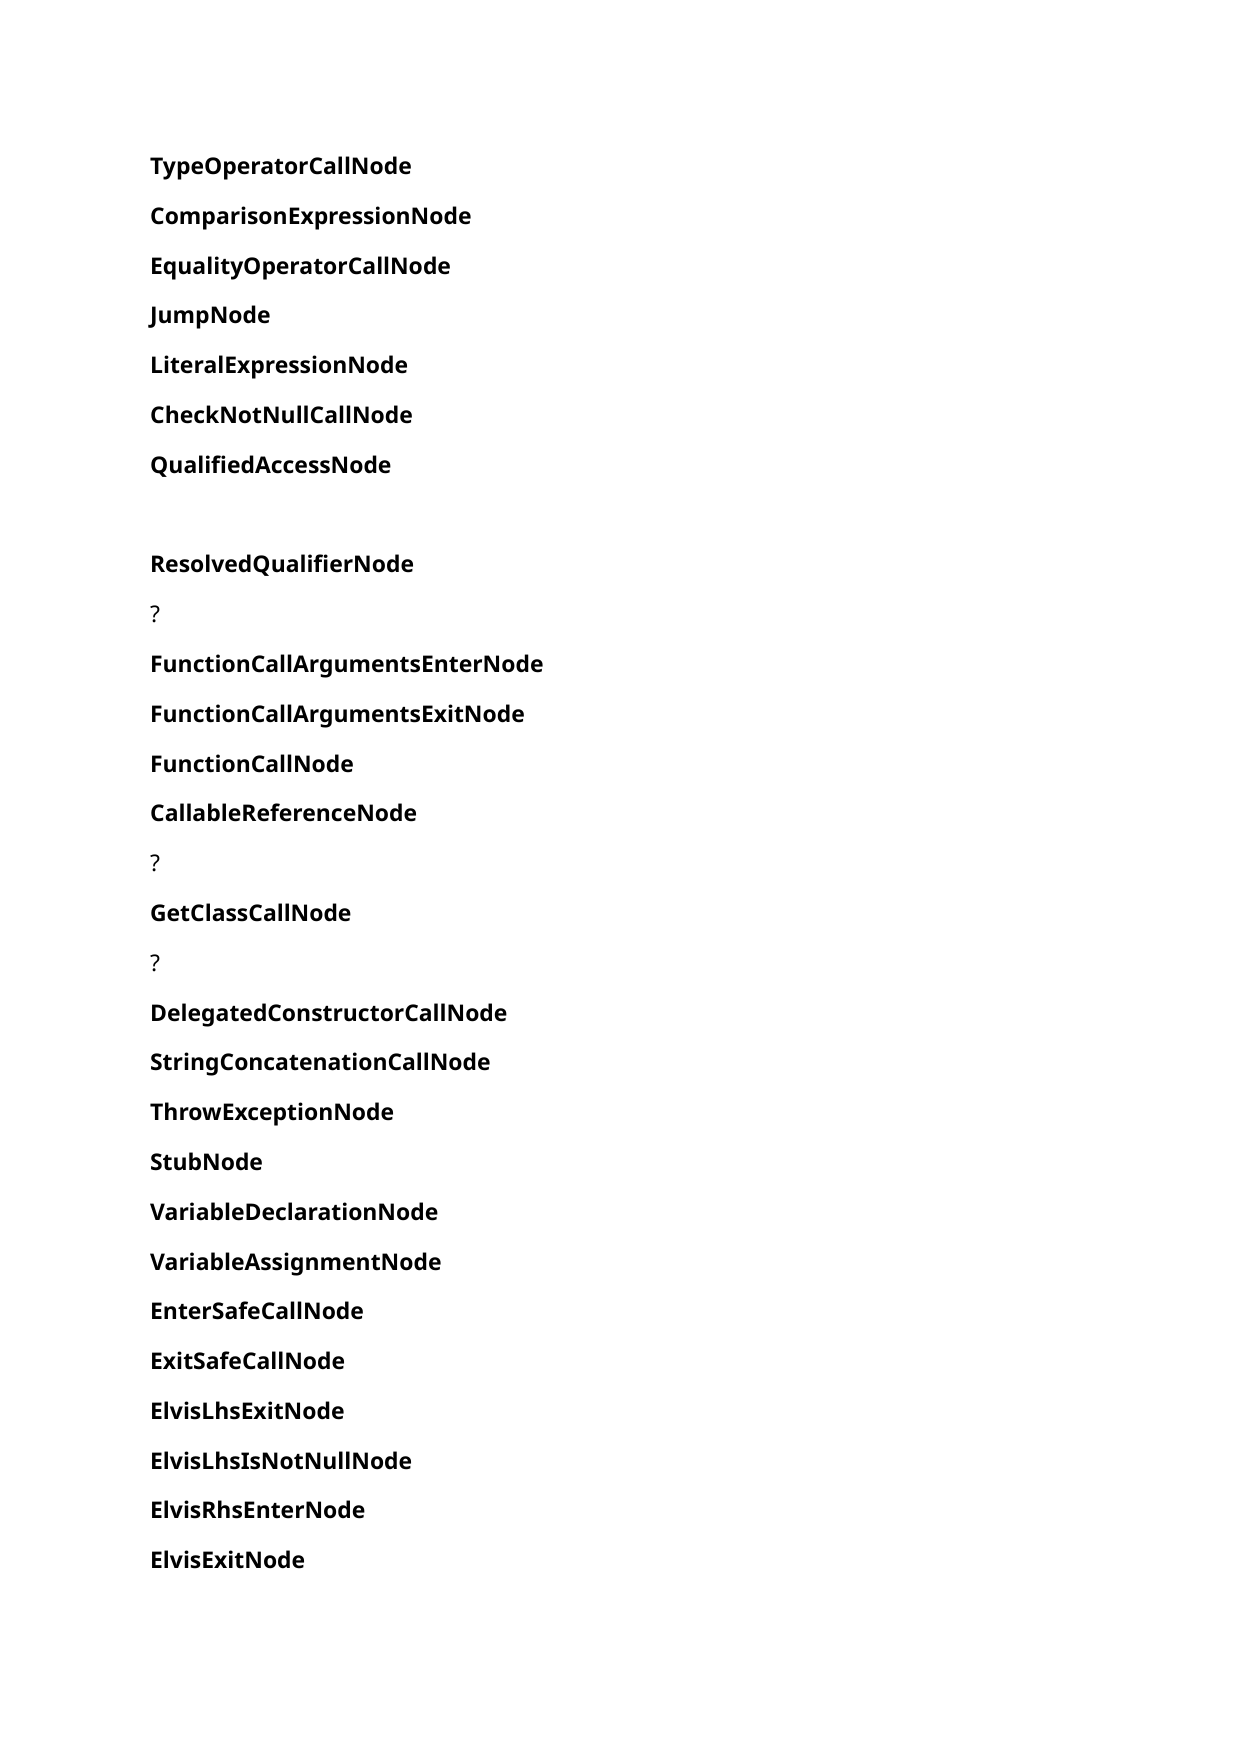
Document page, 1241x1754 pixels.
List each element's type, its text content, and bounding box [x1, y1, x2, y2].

text VariableDeclarationNode [150, 1196, 1090, 1227]
text ElvisRhsEnterNode [150, 1494, 1090, 1526]
text EnterSafeCallNode [150, 1295, 1090, 1326]
text ExitSafeCallNode [150, 1345, 1090, 1376]
text ? [150, 847, 1090, 878]
text FunctionCallNode [150, 747, 1090, 779]
text DelegatedConstructorCallNode [150, 996, 1090, 1028]
text FunctionCallArgumentsEnterNode [150, 648, 1090, 679]
text ResolvedQualifierNode [150, 548, 1090, 579]
text EqualityOperatorCallNode [150, 249, 1090, 281]
text StringConcatenationCallNode [150, 1046, 1090, 1077]
text LiteralExpressionNode [150, 349, 1090, 380]
text ? [150, 947, 1090, 978]
text ElvisLhsExitNode [150, 1395, 1090, 1426]
text ThrowExceptionNode [150, 1096, 1090, 1127]
text CheckNotNullCallNode [150, 399, 1090, 430]
text VariableAssignmentNode [150, 1245, 1090, 1277]
text QualifiedAccessNode [150, 449, 1090, 480]
text CallableReferenceNode [150, 797, 1090, 828]
text ElvisLhsIsNotNullNode [150, 1444, 1090, 1476]
text TypeOperatorCallNode [150, 150, 1090, 181]
text ComparisonExpressionNode [150, 200, 1090, 231]
text JumpNode [150, 299, 1090, 331]
text StubNode [150, 1146, 1090, 1177]
text FunctionCallArgumentsExitNode [150, 698, 1090, 729]
text GetClassCallNode [150, 897, 1090, 928]
text ? [150, 598, 1090, 629]
text ElvisExitNode [150, 1544, 1090, 1575]
